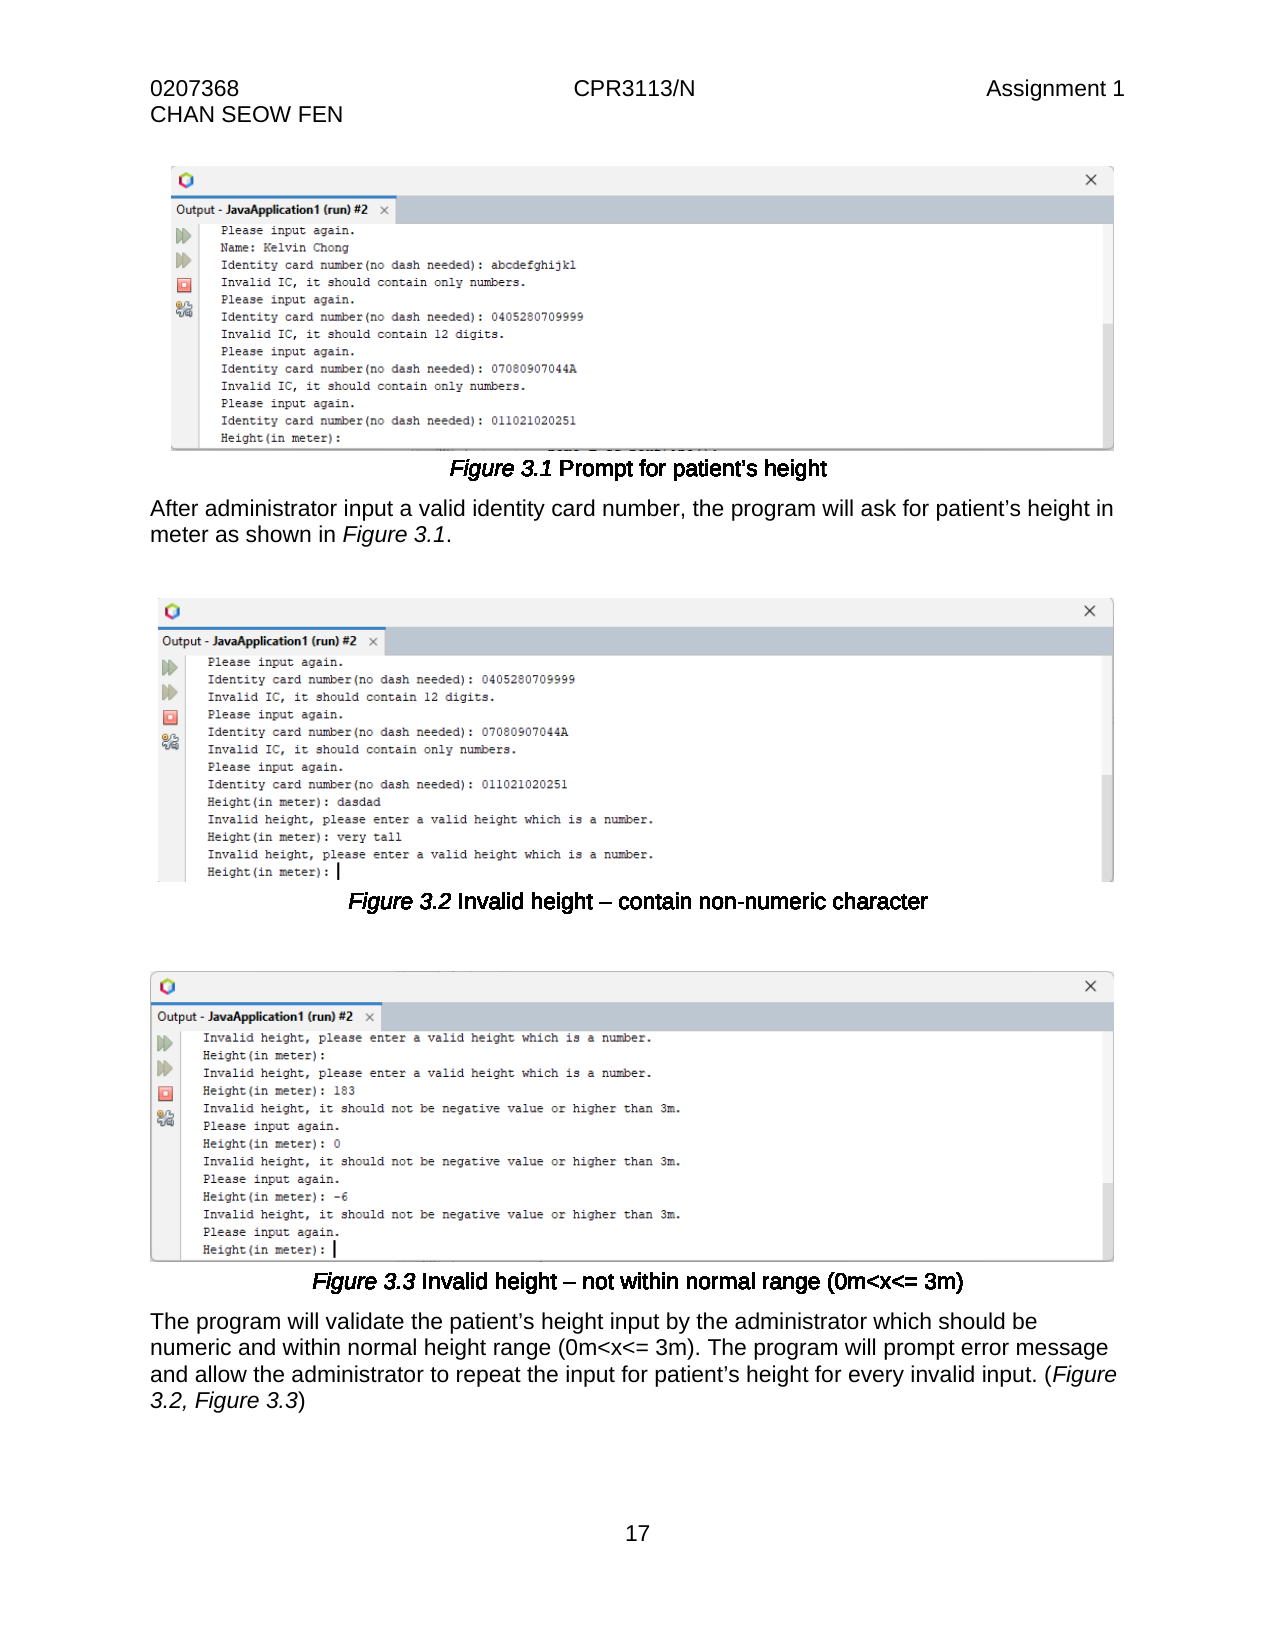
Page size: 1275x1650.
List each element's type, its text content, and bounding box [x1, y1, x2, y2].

picture [150, 971, 1114, 1262]
picture [158, 598, 1114, 882]
picture [171, 166, 1114, 451]
